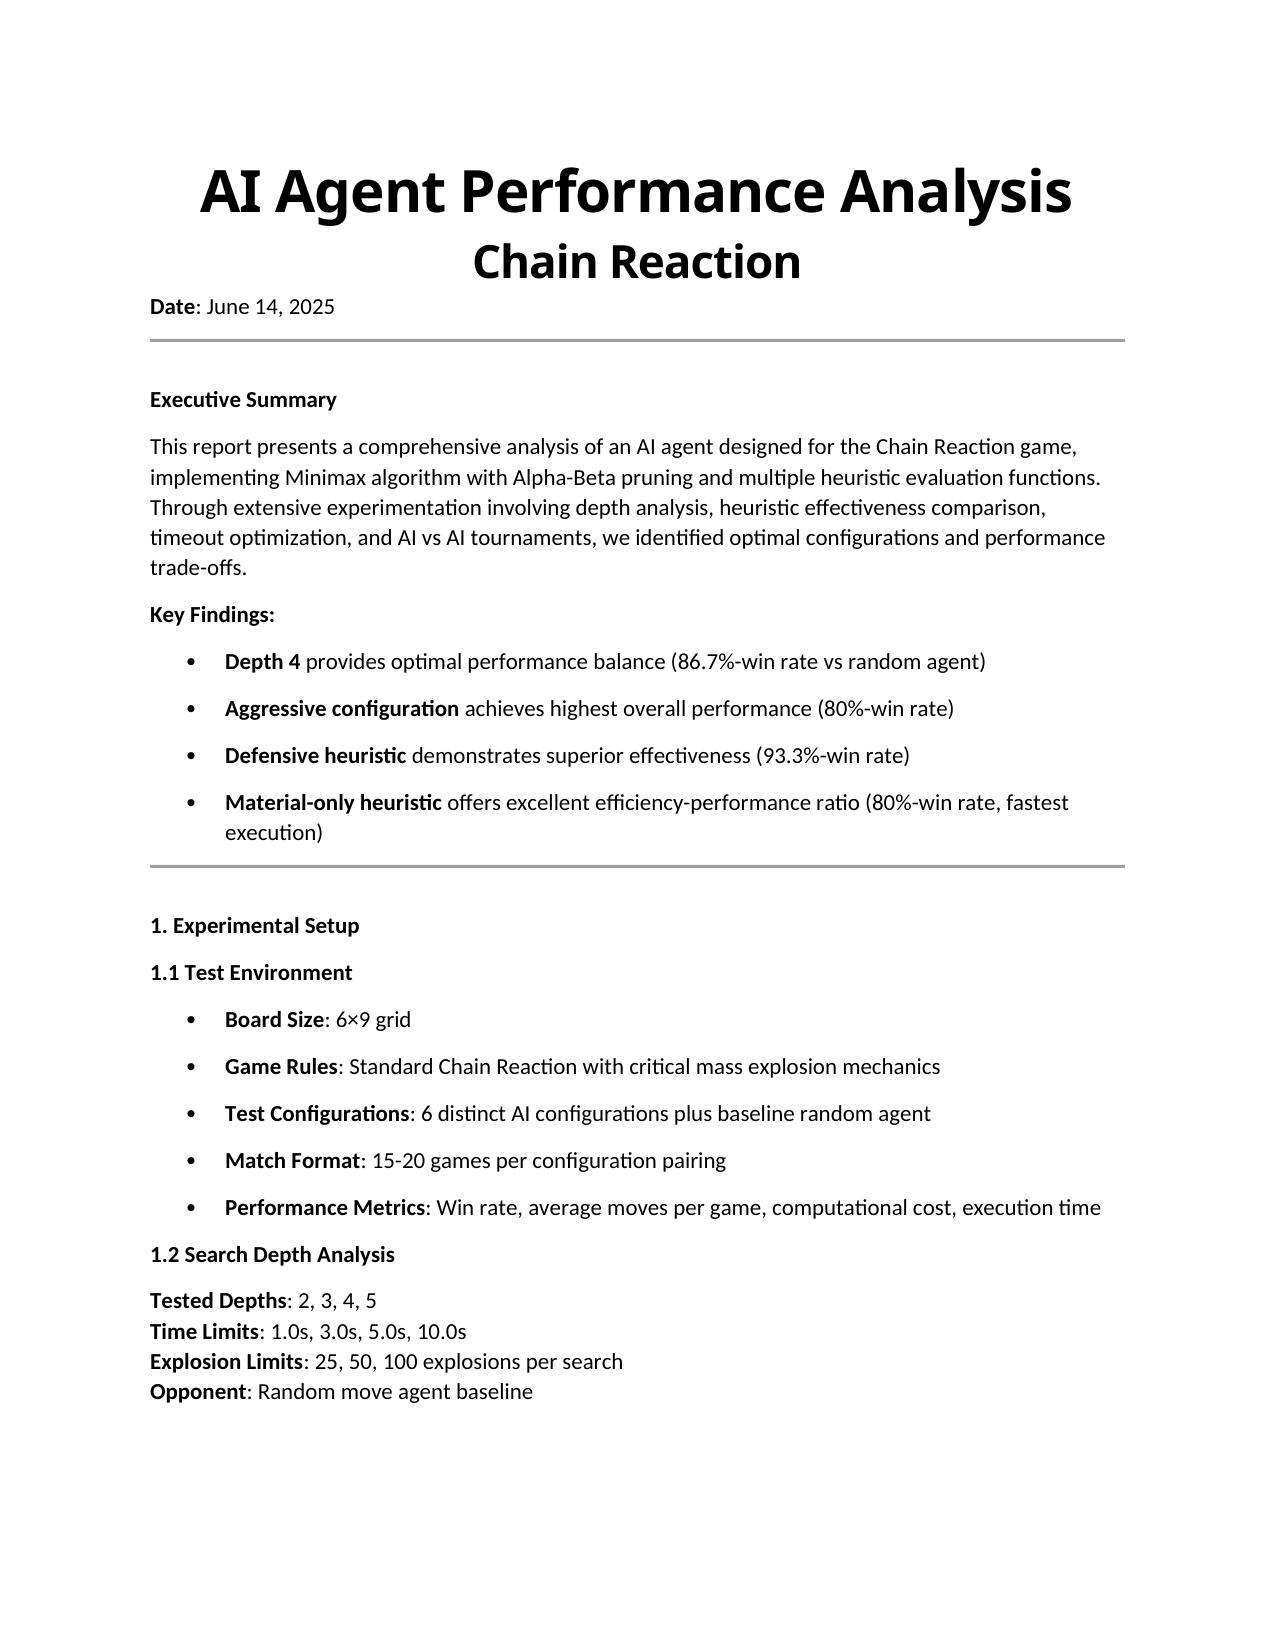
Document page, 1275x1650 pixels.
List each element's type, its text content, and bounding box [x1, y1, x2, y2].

list Defensive heuristic demonstrates superior effectiveness (93.3%-win rate) [187, 741, 1125, 769]
text Tested Depths: 2, 3, 4, 5 Time Limits: 1.0s, 3.0s, 5.0s, 10.0s Explosion Limits: 25, 50, 100 explosions per search Opponent: Random move agent baseline [150, 1287, 1125, 1405]
list Performance Metrics: Win rate, average moves per game, computational cost, execution time [187, 1193, 1125, 1221]
list Test Configurations: 6 distinct AI configurations plus baseline random agent [187, 1099, 1125, 1127]
text Executive Summary [150, 386, 1125, 414]
list Match Format: 15-20 games per configuration pairing [187, 1146, 1125, 1174]
text Key Findings: [150, 600, 1125, 628]
list Aggressive configuration achieves highest overall performance (80%-win rate) [187, 694, 1125, 722]
text 1.2 Search Depth Analysis [150, 1240, 1125, 1268]
text 1.1 Test Environment [150, 958, 1125, 987]
list Board Size: 6×9 grid [187, 1005, 1125, 1033]
text This report presents a comprehensive analysis of an AI agent designed for the Chain Reaction game, implementing Minimax algorithm with Alpha-Beta pruning and multiple heuristic evaluation functions. Through extensive experimentation involving depth analysis, heuristic effectiveness comparison, timeout optimization, and AI vs AI tournaments, we identified optimal configurations and performance trade-offs. [150, 432, 1125, 581]
list Game Rules: Standard Chain Reaction with critical mass explosion mechanics [187, 1052, 1125, 1080]
text Date: June 14, 2025 [150, 292, 1125, 320]
list Depth 4 provides optimal performance balance (86.7%-win rate vs random agent) [187, 647, 1125, 675]
list Material-only heuristic offers excellent efficiency-performance ratio (80%-win rate, fastest execution) [187, 788, 1125, 846]
title Chain Reaction [150, 229, 1125, 292]
text 1. Experimental Setup [150, 912, 1125, 940]
title AI Agent Performance Analysis [150, 150, 1125, 229]
